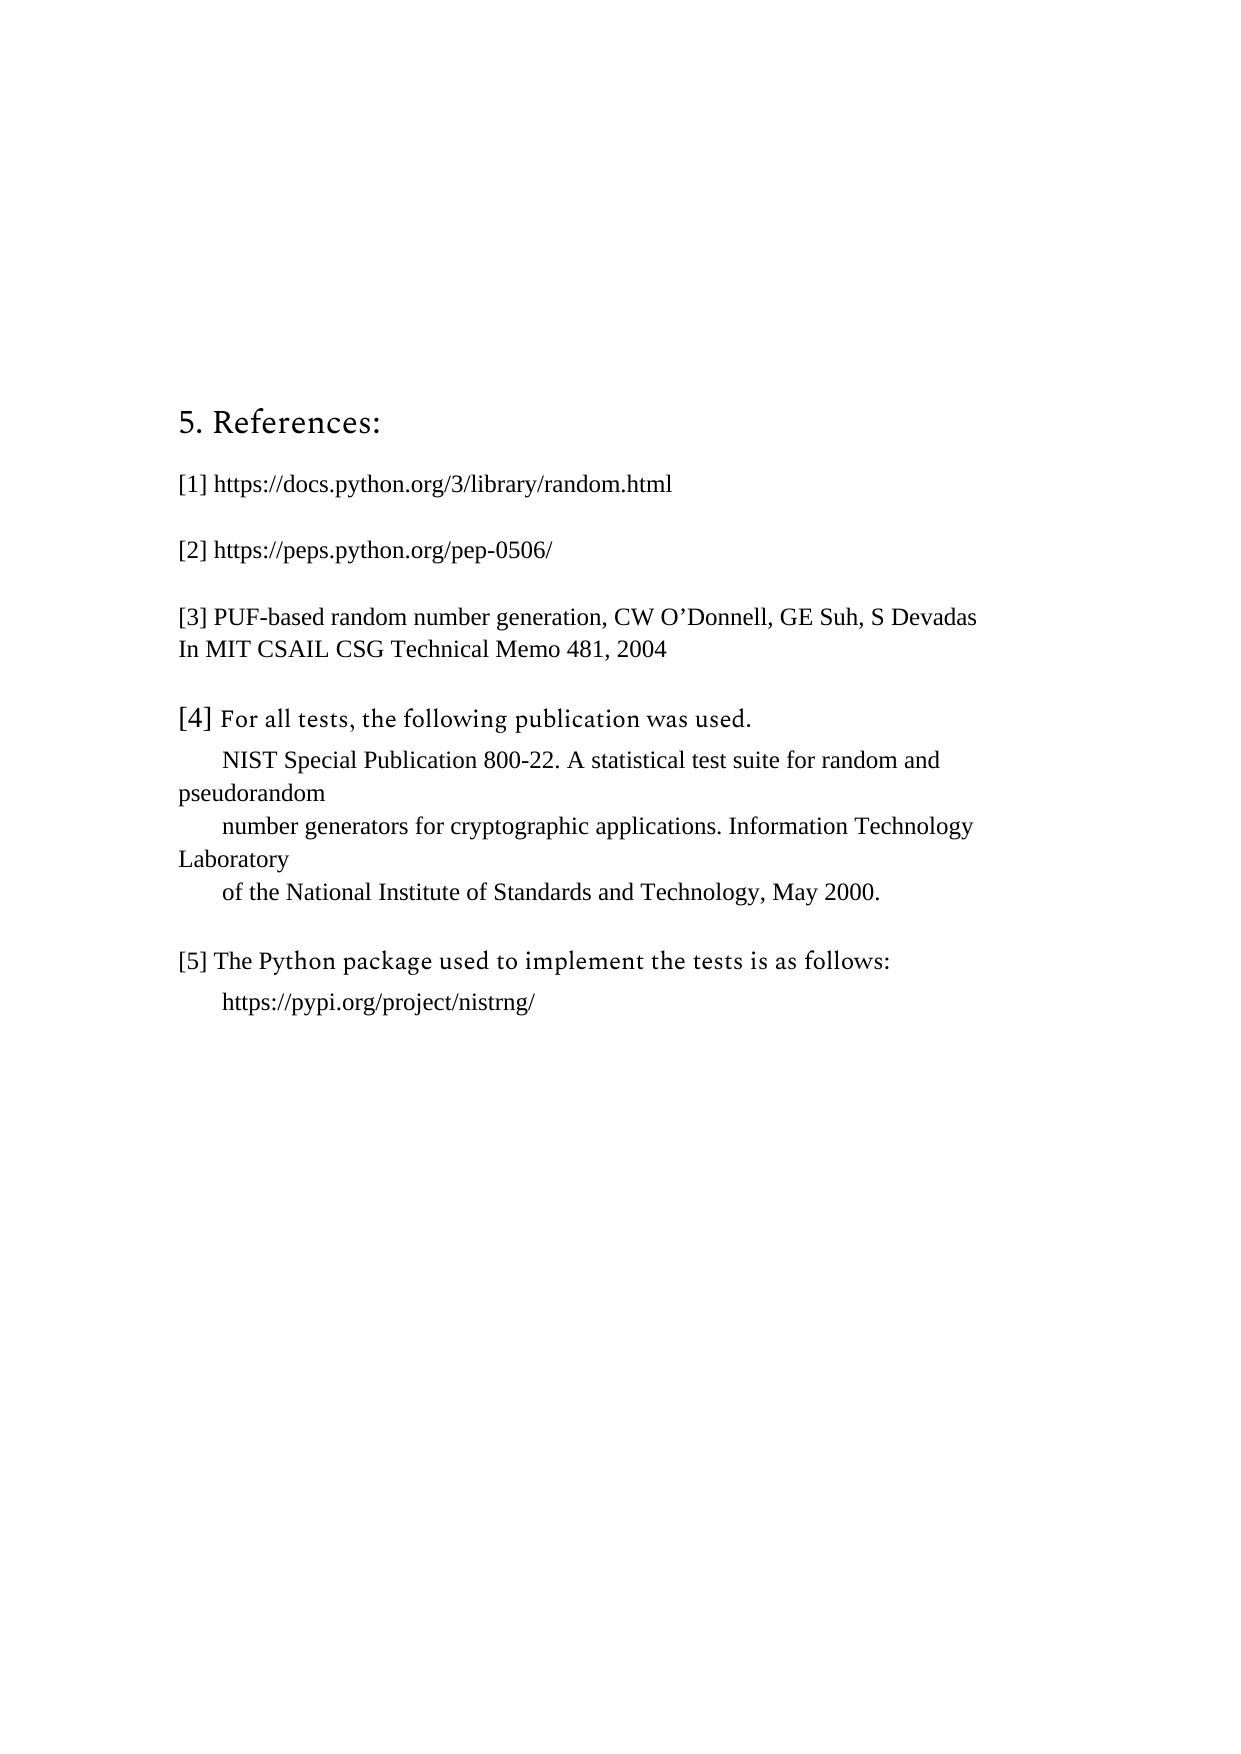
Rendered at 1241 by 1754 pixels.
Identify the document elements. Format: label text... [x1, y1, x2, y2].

text number generators for cryptographic applications. Information Technology Laboratory [178, 811, 1090, 873]
text of the National Institute of Standards and Technology, May 2000. [178, 877, 1090, 906]
text [1] https://docs.python.org/3/library/random.html [178, 469, 1090, 498]
text 5. References: [178, 398, 1090, 449]
text [2] https://peps.python.org/pep-0506/ [178, 536, 1090, 564]
text In MIT CSAIL CSG Technical Memo 481, 2004 [178, 634, 1090, 663]
text [3] PUF-based random number generation, CW O’Donnell, GE Suh, S Devadas [178, 602, 1090, 630]
text https://pypi.org/project/nistrng/ [178, 987, 1090, 1016]
text NIST Special Publication 800-22. A statistical test suite for random and pseudorandom [178, 745, 1090, 807]
text [4] For all tests, the following publication was used. [178, 701, 1090, 739]
text [5] The Python package used to implement the tests is as follows: [178, 943, 1090, 981]
